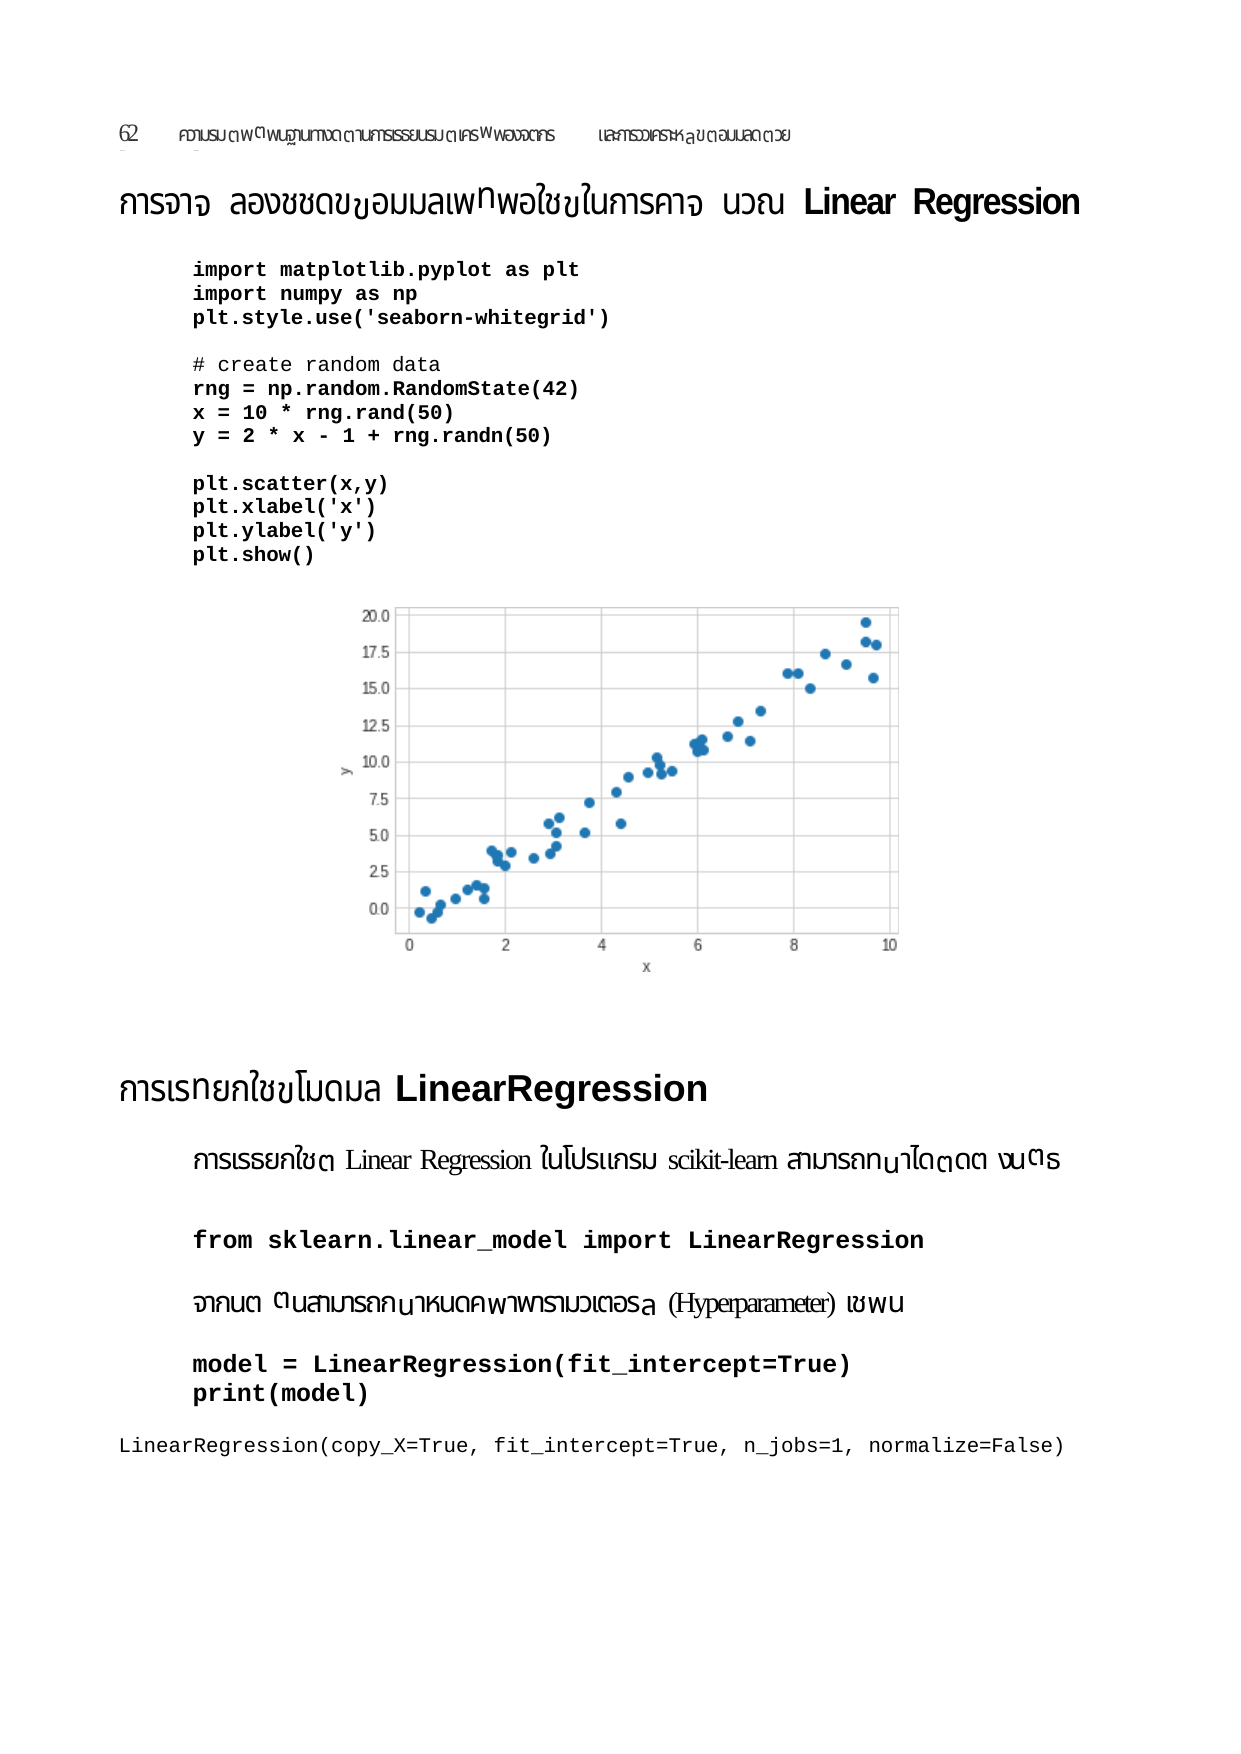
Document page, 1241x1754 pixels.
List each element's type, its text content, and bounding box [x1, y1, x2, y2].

text plt.scatter(x,y) plt.xlabel('x') [192, 473, 525, 520]
text model = LinearRegression(fit_intercept=True) print(model) [192, 1352, 1024, 1409]
text y = 2 * x - 1 + rng.randn(50) [192, 425, 1240, 449]
text import matplotlib.pyplot as plt import numpy as np plt.style.use('seaborn-whitegrid') [192, 259, 618, 330]
text plt.ylabel('y') plt.show() [192, 520, 498, 567]
text rng = np.random.RandomState(42) x = 10 * rng.rand(50) [192, 378, 587, 425]
text จากนต ตนสามารถกนาหนดคพาพารามวเตอรล (Hyperparameter) เชพน [192, 1281, 1240, 1323]
text LinearRegression(copy_X=True, fit_intercept=True, n_jobs=1, normalize=False) [118, 1435, 1240, 1459]
text # create random data [192, 354, 1240, 378]
text การเรทยกใชขโมดมล LinearRegression [118, 1065, 1240, 1112]
text การจาจ ลองชชดขขอมมลเพทพอใชขในการคาจ นวณ Linear Regression [118, 174, 1240, 228]
picture [341, 607, 899, 972]
text การเรธยกใชต Linear Regression ในโปรแกรม scikit-learn สามารถทนาไดตดต งนตธ [192, 1138, 1240, 1180]
text from sklearn.linear_model import LinearRegression [192, 1227, 1240, 1256]
